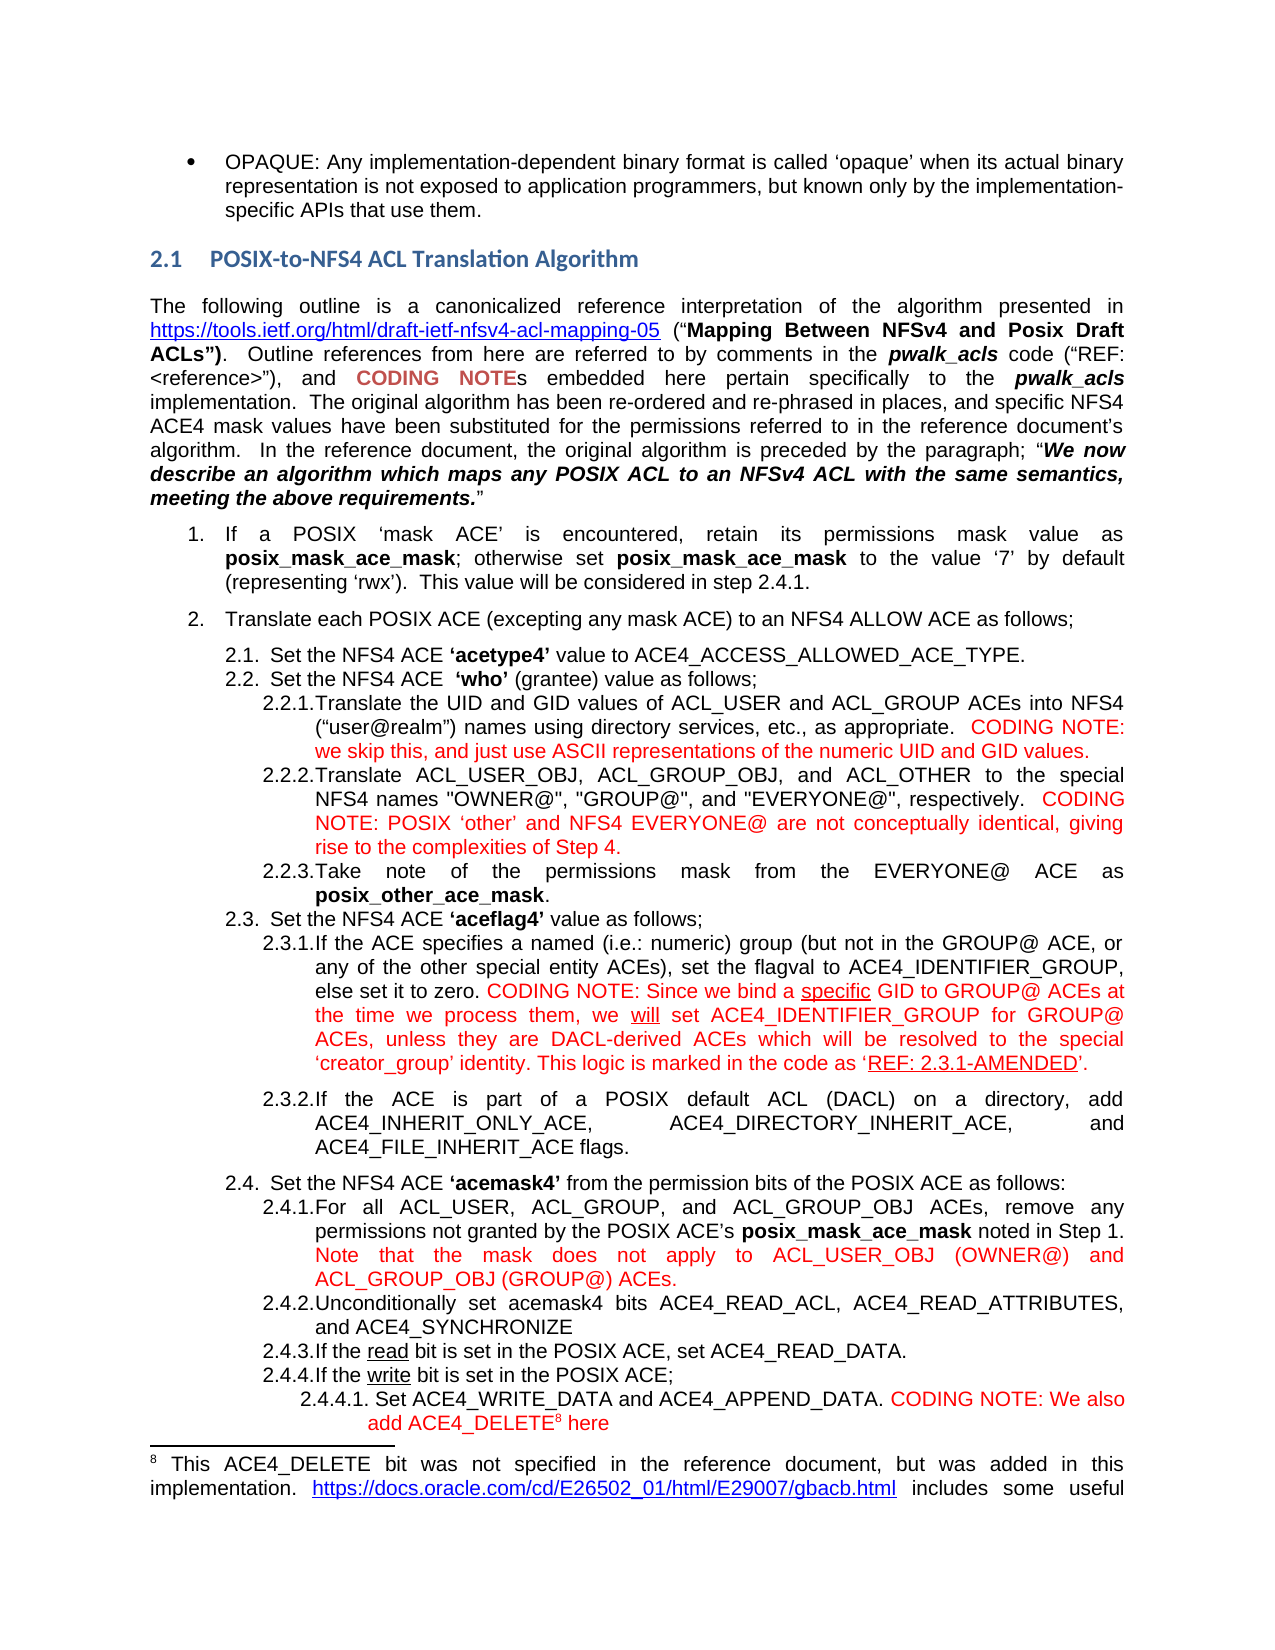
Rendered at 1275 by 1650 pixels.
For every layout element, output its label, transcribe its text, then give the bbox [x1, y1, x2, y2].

list Set the NFS4 ACE ‘aceflag4’ value as follows; [225, 907, 1125, 931]
list Translate ACL_USER_OBJ, ACL_GROUP_OBJ, and ACL_OTHER to the special NFS4 names "OWNER@", "GROUP@", and "EVERYONE@", respectively. CODING NOTE: POSIX ‘other’ and NFS4 EVERYONE@ are not conceptually identical, giving rise to the complexities of Step 4. [262, 763, 1125, 859]
list Unconditionally set acemask4 bits ACE4_READ_ACL, ACE4_READ_ATTRIBUTES, and ACE4_SYNCHRONIZE [262, 1291, 1125, 1339]
list Translate each POSIX ACE (excepting any mask ACE) to an NFS4 ALLOW ACE as follows; [187, 607, 1125, 631]
list If the write bit is set in the POSIX ACE; [262, 1363, 1125, 1387]
list If the ACE is part of a POSIX default ACL (DACL) on a directory, add ACE4_INHERIT_ONLY_ACE, ACE4_DIRECTORY_INHERIT_ACE, and ACE4_FILE_INHERIT_ACE flags. [262, 1087, 1125, 1159]
list Translate the UID and GID values of ACL_USER and ACL_GROUP ACEs into NFS4 (“user@realm”) names using directory services, etc., as appropriate. CODING NOTE: we skip this, and just use ASCII representations of the numeric UID and GID values. [262, 691, 1125, 763]
list Set the NFS4 ACE ‘who’ (grantee) value as follows; [225, 667, 1125, 691]
list If the read bit is set in the POSIX ACE, set ACE4_READ_DATA. [262, 1339, 1125, 1363]
list For all ACL_USER, ACL_GROUP, and ACL_GROUP_OBJ ACEs, remove any permissions not granted by the POSIX ACE’s posix_mask_ace_mask noted in Step 1. Note that the mask does not apply to ACL_USER_OBJ (OWNER@) and ACL_GROUP_OBJ (GROUP@) ACEs. [262, 1195, 1125, 1291]
list Set the NFS4 ACE ‘acetype4’ value to ACE4_ACCESS_ALLOWED_ACE_TYPE. [225, 643, 1125, 667]
list Set the NFS4 ACE ‘acemask4’ from the permission bits of the POSIX ACE as follows: [225, 1171, 1125, 1195]
list If the ACE specifies a named (i.e.: numeric) group (but not in the GROUP@ ACE, or any of the other special entity ACEs), set the flagval to ACE4_IDENTIFIER_GROUP, else set it to zero. CODING NOTE: Since we bind a specific GID to GROUP@ ACEs at the time we process them, we will set ACE4_IDENTIFIER_GROUP for GROUP@ ACEs, unless they are DACL-derived ACEs which will be resolved to the special ‘creator_group’ identity. This logic is marked in the code as ‘REF: 2.3.1-AMENDED’. [262, 931, 1125, 1074]
list If a POSIX ‘mask ACE’ is encountered, retain its permissions mask value as posix_mask_ace_mask; otherwise set posix_mask_ace_mask to the value ‘7’ by default (representing ‘rwx’). This value will be considered in step 2.4.1. [187, 522, 1125, 594]
list OPAQUE: Any implementation-dependent binary format is called ‘opaque’ when its actual binary representation is not exposed to application programmers, but known only by the implementation-specific APIs that use them. [187, 150, 1125, 222]
list Take note of the permissions mask from the EVERYONE@ ACE as posix_other_ace_mask. [262, 859, 1125, 907]
list Set ACE4_WRITE_DATA and ACE4_APPEND_DATA. CODING NOTE: We also add ACE4_DELETE here [300, 1387, 1125, 1435]
subtitle POSIX-to-NFS4 ACL Translation Algorithm [150, 243, 1125, 273]
